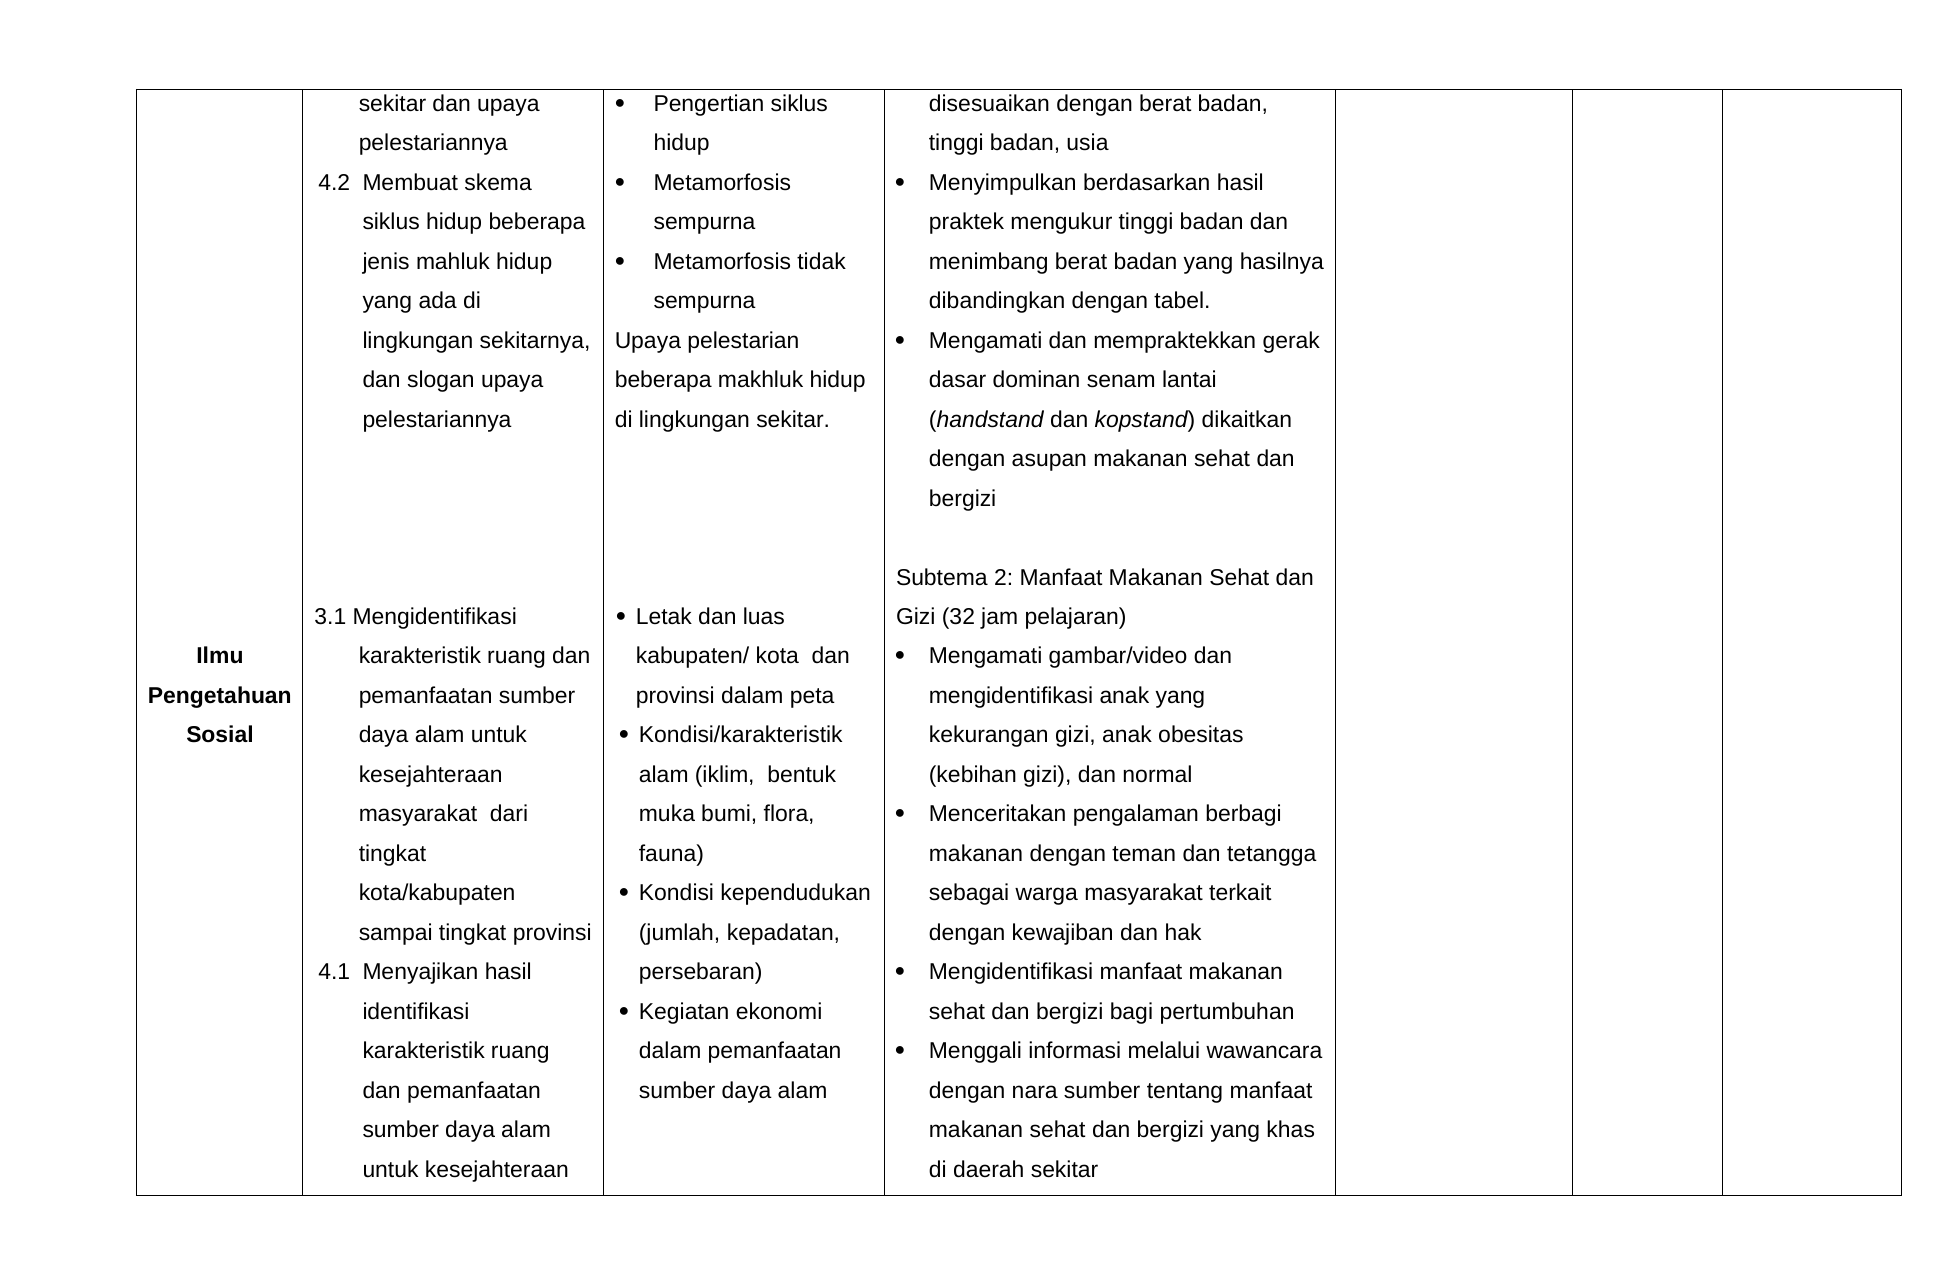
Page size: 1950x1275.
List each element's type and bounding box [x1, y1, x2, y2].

table_cell [604, 90, 884, 1195]
table_cell [137, 90, 302, 1195]
table_cell [1336, 90, 1572, 1195]
table_cell [1723, 90, 1901, 1195]
table_cell [1573, 90, 1722, 1195]
table_cell [303, 90, 603, 1195]
table_cell [885, 90, 1335, 1195]
